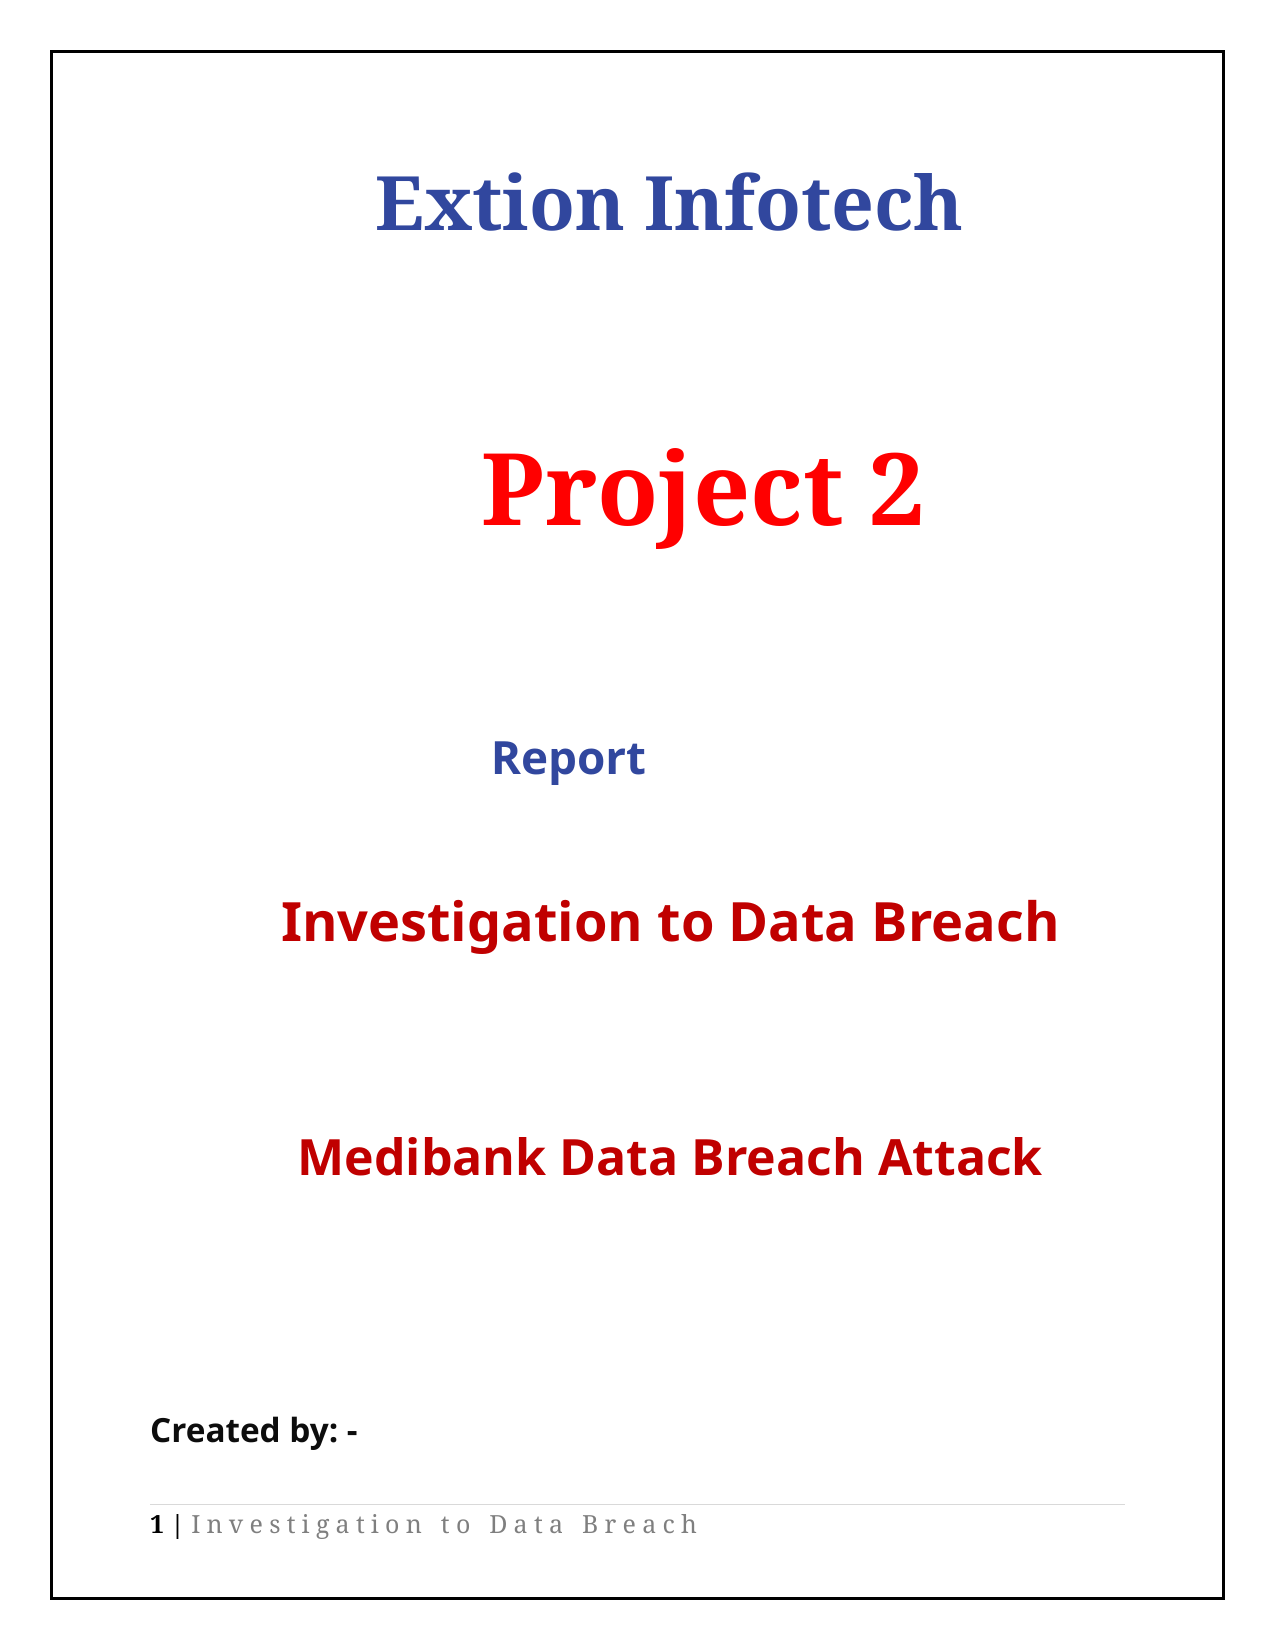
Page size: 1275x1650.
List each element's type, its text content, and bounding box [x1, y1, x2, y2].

text Medibank Data Breach Attack [150, 1122, 1125, 1190]
text Extion Infotech [150, 150, 1125, 252]
text Investigation to Data Breach [150, 883, 1125, 957]
text Created by: - [150, 1407, 1125, 1453]
text Project 2 [150, 418, 1125, 554]
text Report [225, 726, 1125, 788]
